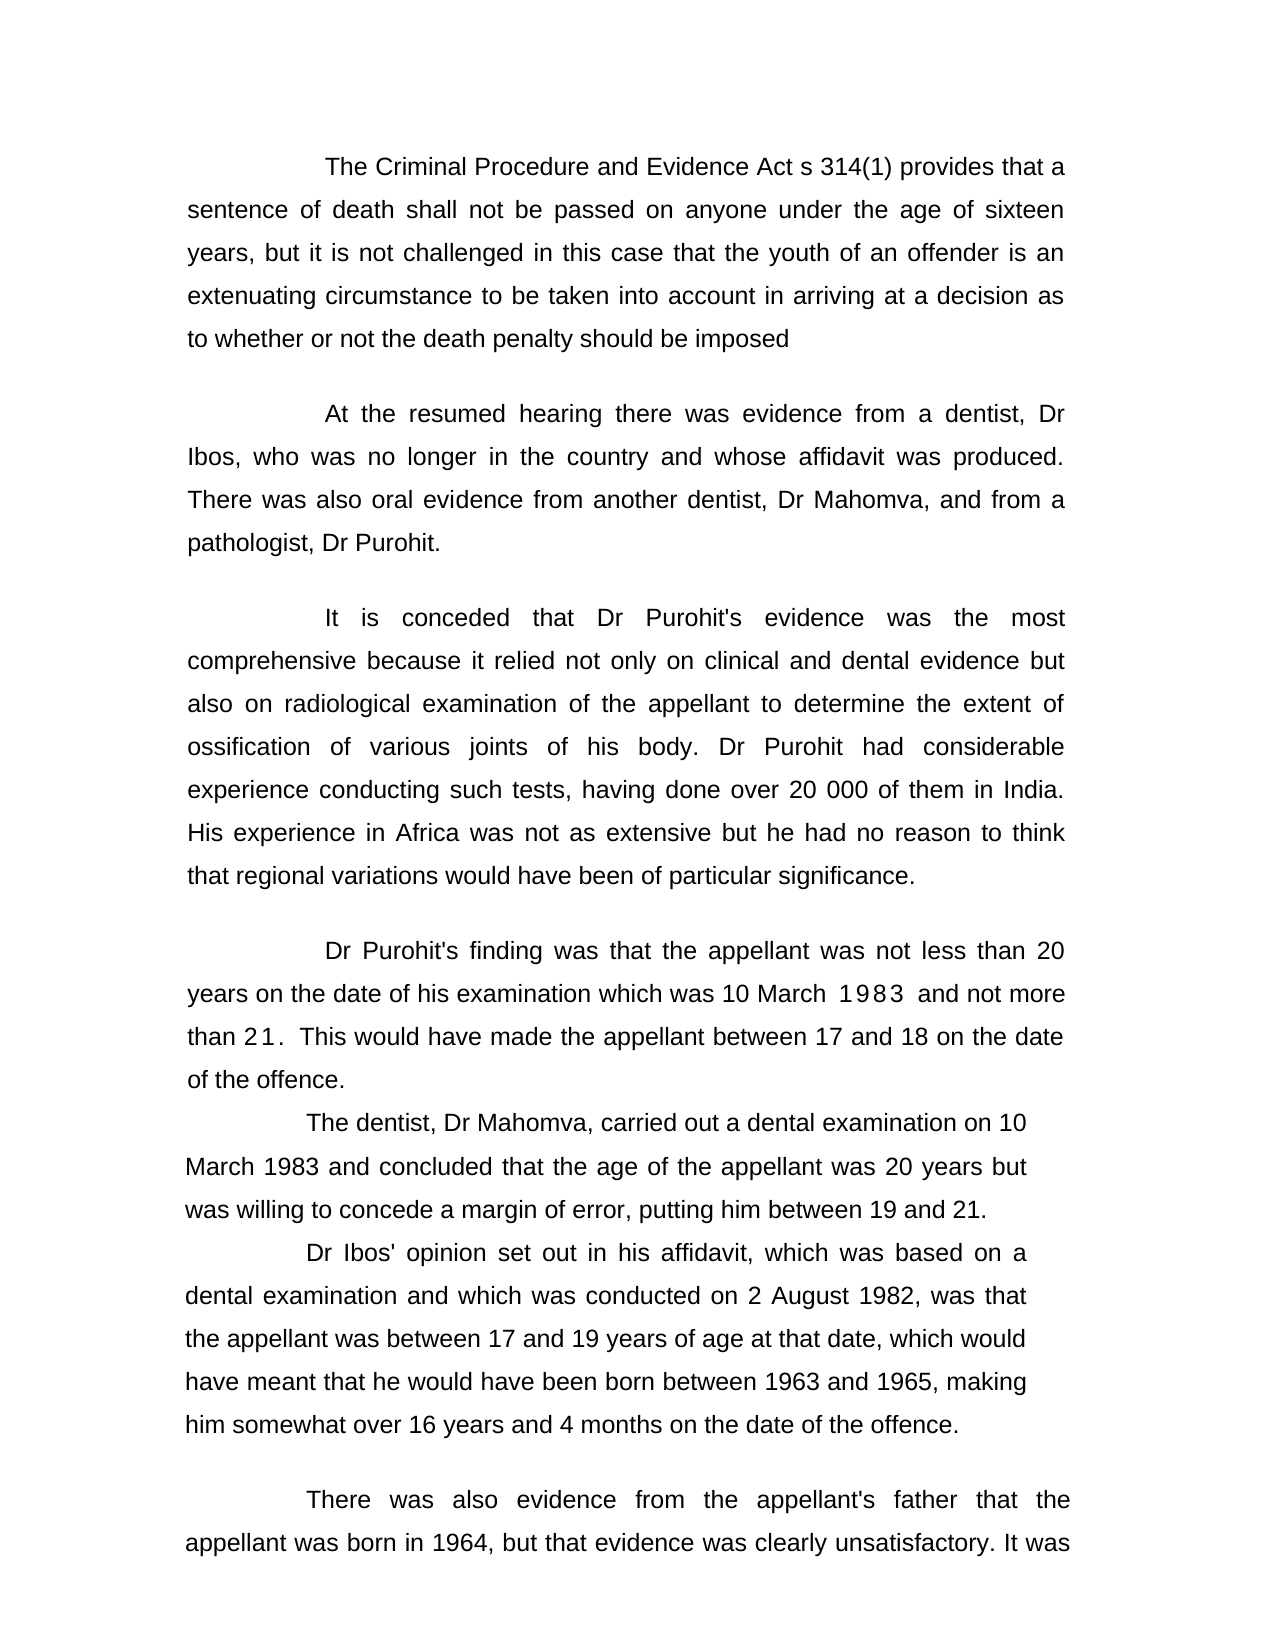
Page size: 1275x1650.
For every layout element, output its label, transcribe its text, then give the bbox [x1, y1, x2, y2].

text The Criminal Procedure and Evidence Act s 314(1) provides that a sentence of death shall not be passed on anyone under the age of sixteen years, but it is not challenged in this case that the youth of an offender is an extenuating circumstance to be taken into account in arriving at a decision as to whether or not the death penalty should be imposed [187, 152, 1066, 353]
text At the resumed hearing there was evidence from a dentist, Dr Ibos, who was no longer in the country and whose affidavit was produced. There was also oral evidence from another dentist, Dr Mahomva, and from a pathologist, Dr Purohit. [187, 399, 1066, 557]
text The dentist, Dr Mahomva, carried out a dental examination on 10 March 1983 and concluded that the age of the appellant was 20 years but was willing to concede a margin of error, putting him between 19 and 21. [185, 1108, 1028, 1223]
text It is conceded that Dr Purohit's evidence was the most comprehensive because it relied not only on clinical and dental evidence but also on radiological examination of the appellant to determine the extent of ossification of various joints of his body. Dr Purohit had considerable experience conducting such tests, having done over 20 000 of them in India. His experience in Africa was not as extensive but he had no reason to think that regional variations would have been of particular significance. [187, 603, 1066, 890]
text Dr Ibos' opinion set out in his affidavit, which was based on a dental examination and which was conducted on 2 August 1982, was that the appellant was between 17 and 19 years of age at that date, which would have meant that he would have been born between 1963 and 1965, making him somewhat over 16 years and 4 months on the date of the offence. [185, 1238, 1028, 1439]
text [185, 1485, 1072, 1557]
text Dr Purohit's finding was that the appellant was not less than 20 years on the date of his examination which was 10 March 1983 and not more than 21. This would have made the appellant between 17 and 18 on the date of the offence. [187, 936, 1066, 1094]
